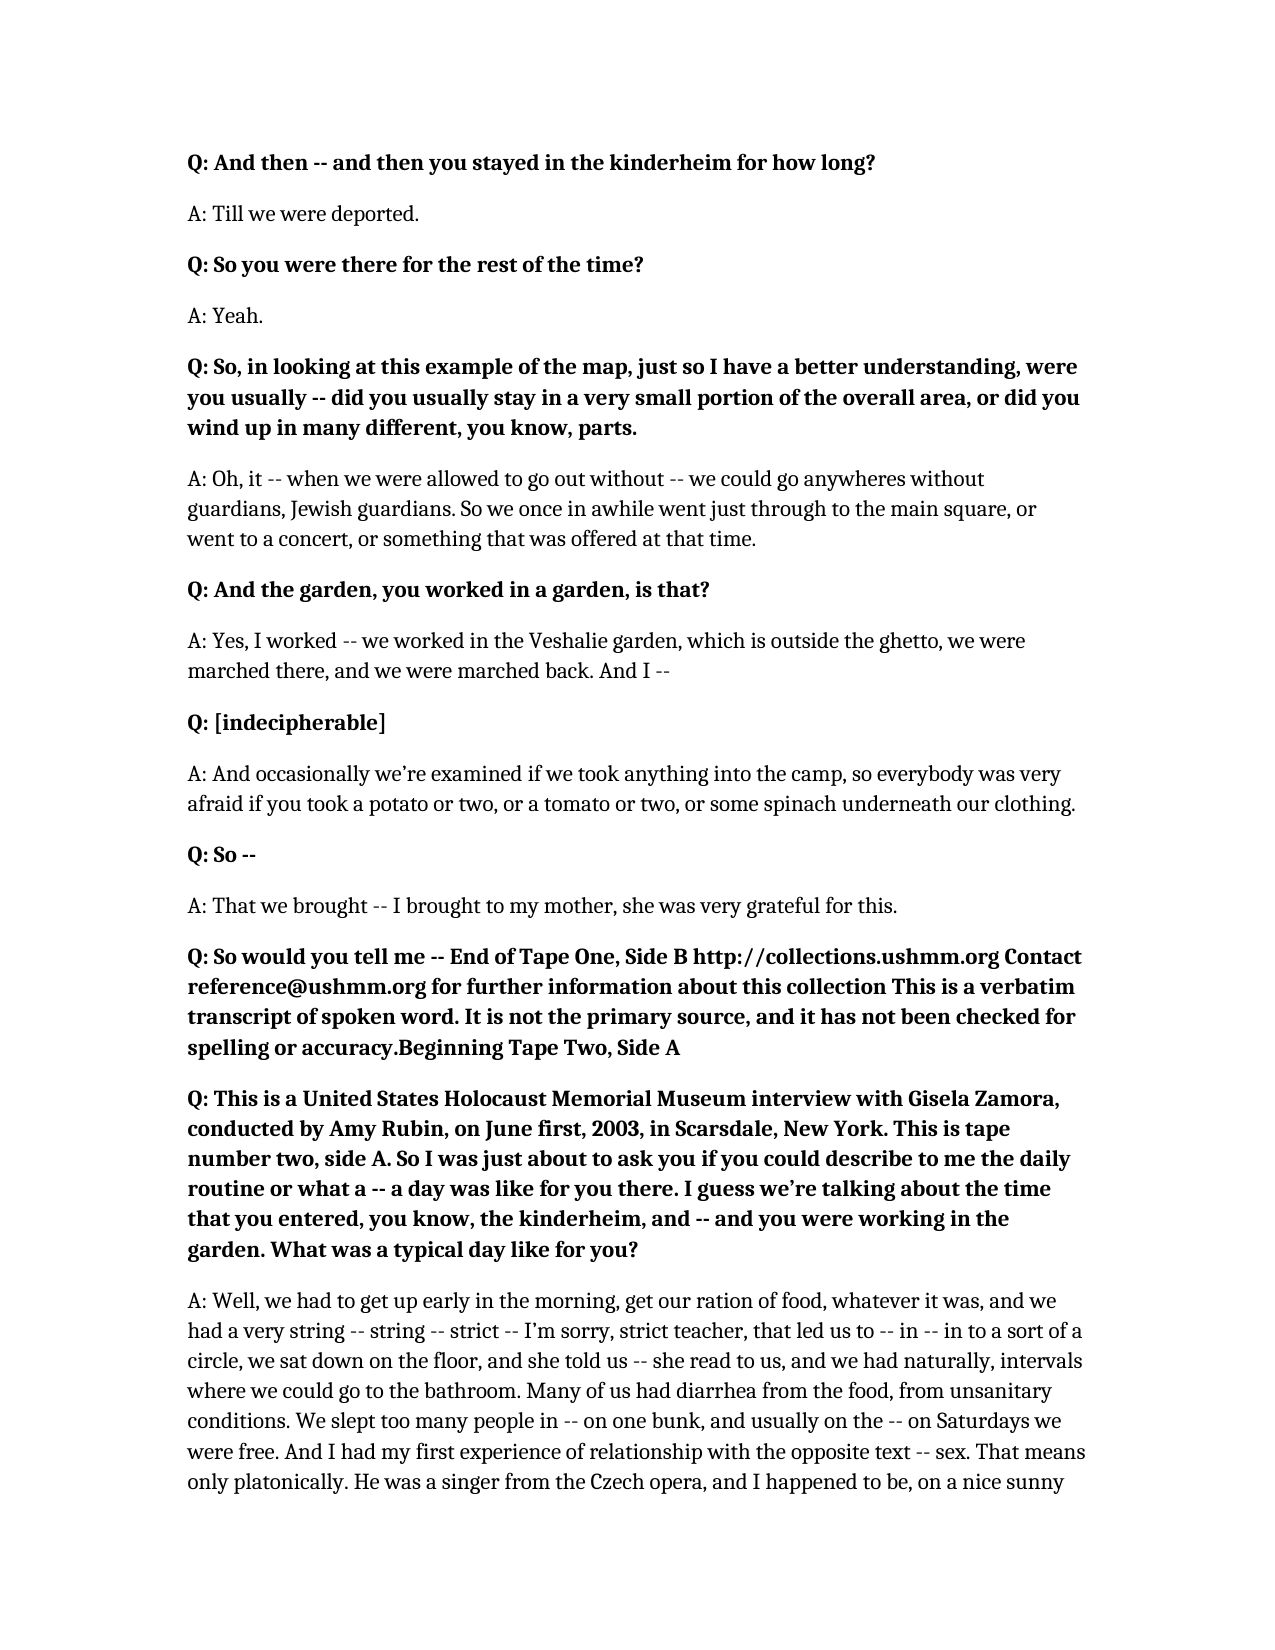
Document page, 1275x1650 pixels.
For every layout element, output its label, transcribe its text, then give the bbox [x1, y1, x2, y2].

text A: Till we were deported. [187, 201, 1087, 227]
text A: That we brought -- I brought to my mother, she was very grateful for this. [187, 893, 1087, 919]
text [187, 1287, 1087, 1495]
text Q: So -- [187, 842, 1087, 868]
text Q: And the garden, you worked in a garden, is that? [187, 577, 1087, 603]
text Q: So, in looking at this example of the map, just so I have a better understanding, were you usually -- did you usually stay in a very small portion of the overall area, or did you wind up in many different, you know, parts. [187, 354, 1087, 441]
text A: Yeah. [187, 303, 1087, 329]
text Q: [indecipherable] [187, 709, 1087, 736]
text A: Yes, I worked -- we worked in the Veshalie garden, which is outside the ghetto, we were marched there, and we were marched back. And I -- [187, 628, 1087, 685]
text Q: This is a United States Holocaust Memorial Museum interview with Gisela Zamora, conducted by Amy Rubin, on June first, 2003, in Scarsdale, New York. This is tape number two, side A. So I was just about to ask you if you could describe to me the daily routine or what a -- a day was like for you there. I guess we’re talking about the time that you entered, you know, the kinderheim, and -- and you were working in the garden. What was a typical day like for you? [187, 1085, 1087, 1263]
text Q: And then -- and then you stayed in the kinderheim for how long? [187, 150, 1087, 176]
text A: Oh, it -- when we were allowed to go out without -- we could go anywheres without guardians, Jewish guardians. So we once in awhile went just through to the main square, or went to a concert, or something that was offered at that time. [187, 466, 1087, 552]
text Q: So would you tell me -- End of Tape One, Side B http://collections.ushmm.org Contact reference@ushmm.org for further information about this collection This is a verbatim transcript of spoken word. It is not the primary source, and it has not been checked for spelling or accuracy.Beginning Tape Two, Side A [187, 944, 1087, 1061]
text Q: So you were there for the rest of the time? [187, 252, 1087, 278]
text A: And occasionally we’re examined if we took anything into the camp, so everybody was very afraid if you took a potato or two, or a tomato or two, or some spinach underneath our clothing. [187, 760, 1087, 817]
